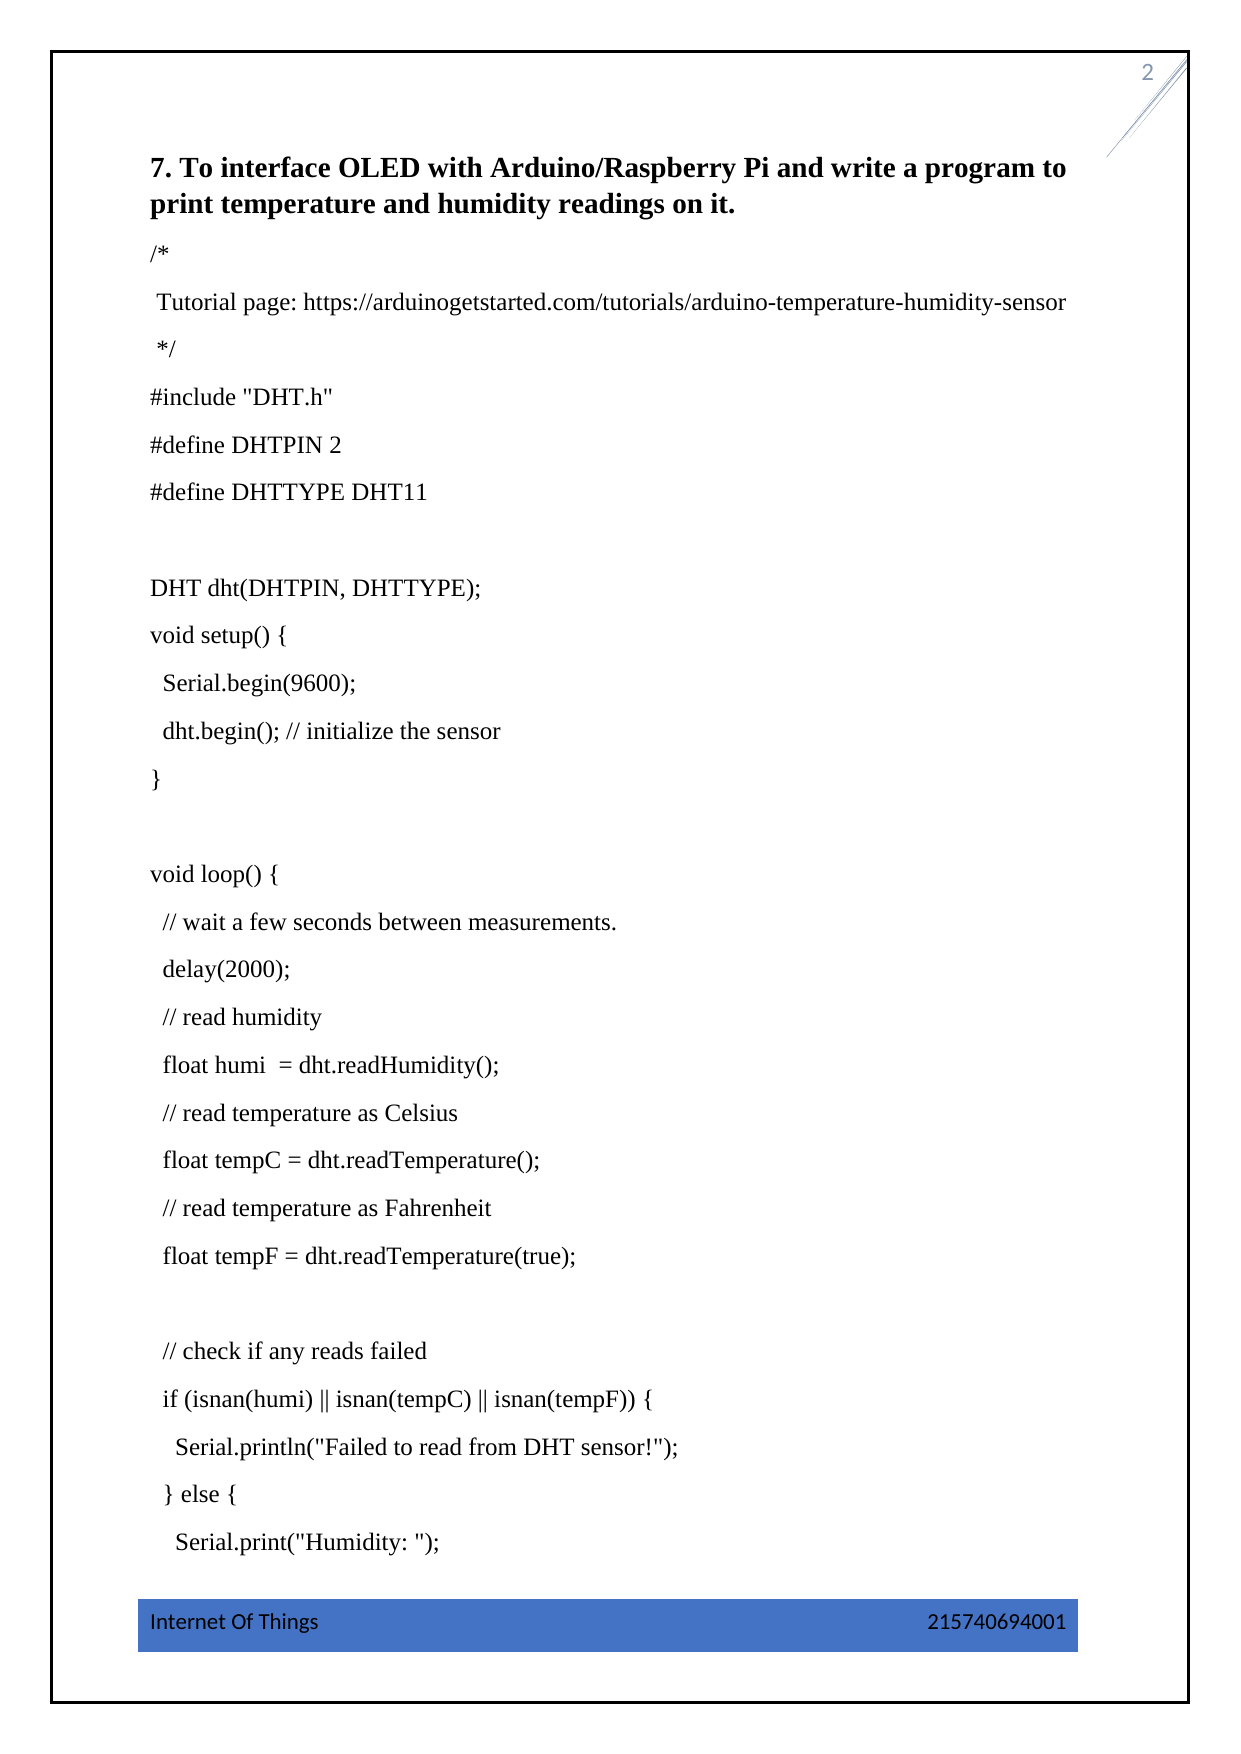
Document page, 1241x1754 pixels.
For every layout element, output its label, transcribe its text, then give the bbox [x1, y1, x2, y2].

text DHT dht(DHTPIN, DHTTYPE); [150, 573, 1090, 602]
text float tempC = dht.readTemperature(); [150, 1145, 1090, 1174]
text /* [150, 239, 1090, 268]
text 7. To interface OLED with Arduino/Raspberry Pi and write a program to print temperature and humidity readings on it. [150, 150, 1090, 220]
text Tutorial page: https://arduinogetstarted.com/tutorials/arduino-temperature-humidity-sensor [150, 287, 1090, 315]
text #define DHTTYPE DHT11 [150, 477, 1090, 506]
text dht.begin(); // initialize the sensor [150, 716, 1090, 745]
text float tempF = dht.readTemperature(true); [150, 1241, 1090, 1269]
text Serial.print("Humidity: "); [150, 1527, 1090, 1556]
text // read humidity [150, 1002, 1090, 1031]
text if (isnan(humi) || isnan(tempC) || isnan(tempF)) { [150, 1384, 1090, 1413]
text */ [150, 334, 1090, 363]
text // check if any reads failed [150, 1336, 1090, 1365]
text float humi = dht.readHumidity(); [150, 1050, 1090, 1079]
text // read temperature as Celsius [150, 1098, 1090, 1126]
text void loop() { [150, 859, 1090, 888]
text // read temperature as Fahrenheit [150, 1193, 1090, 1222]
text Serial.println("Failed to read from DHT sensor!"); [150, 1432, 1090, 1460]
text delay(2000); [150, 954, 1090, 983]
text void setup() { [150, 621, 1090, 649]
text } else { [150, 1479, 1090, 1508]
text #define DHTPIN 2 [150, 430, 1090, 458]
text // wait a few seconds between measurements. [150, 907, 1090, 936]
text Serial.begin(9600); [150, 668, 1090, 697]
text #include "DHT.h" [150, 382, 1090, 411]
text } [150, 764, 1090, 792]
